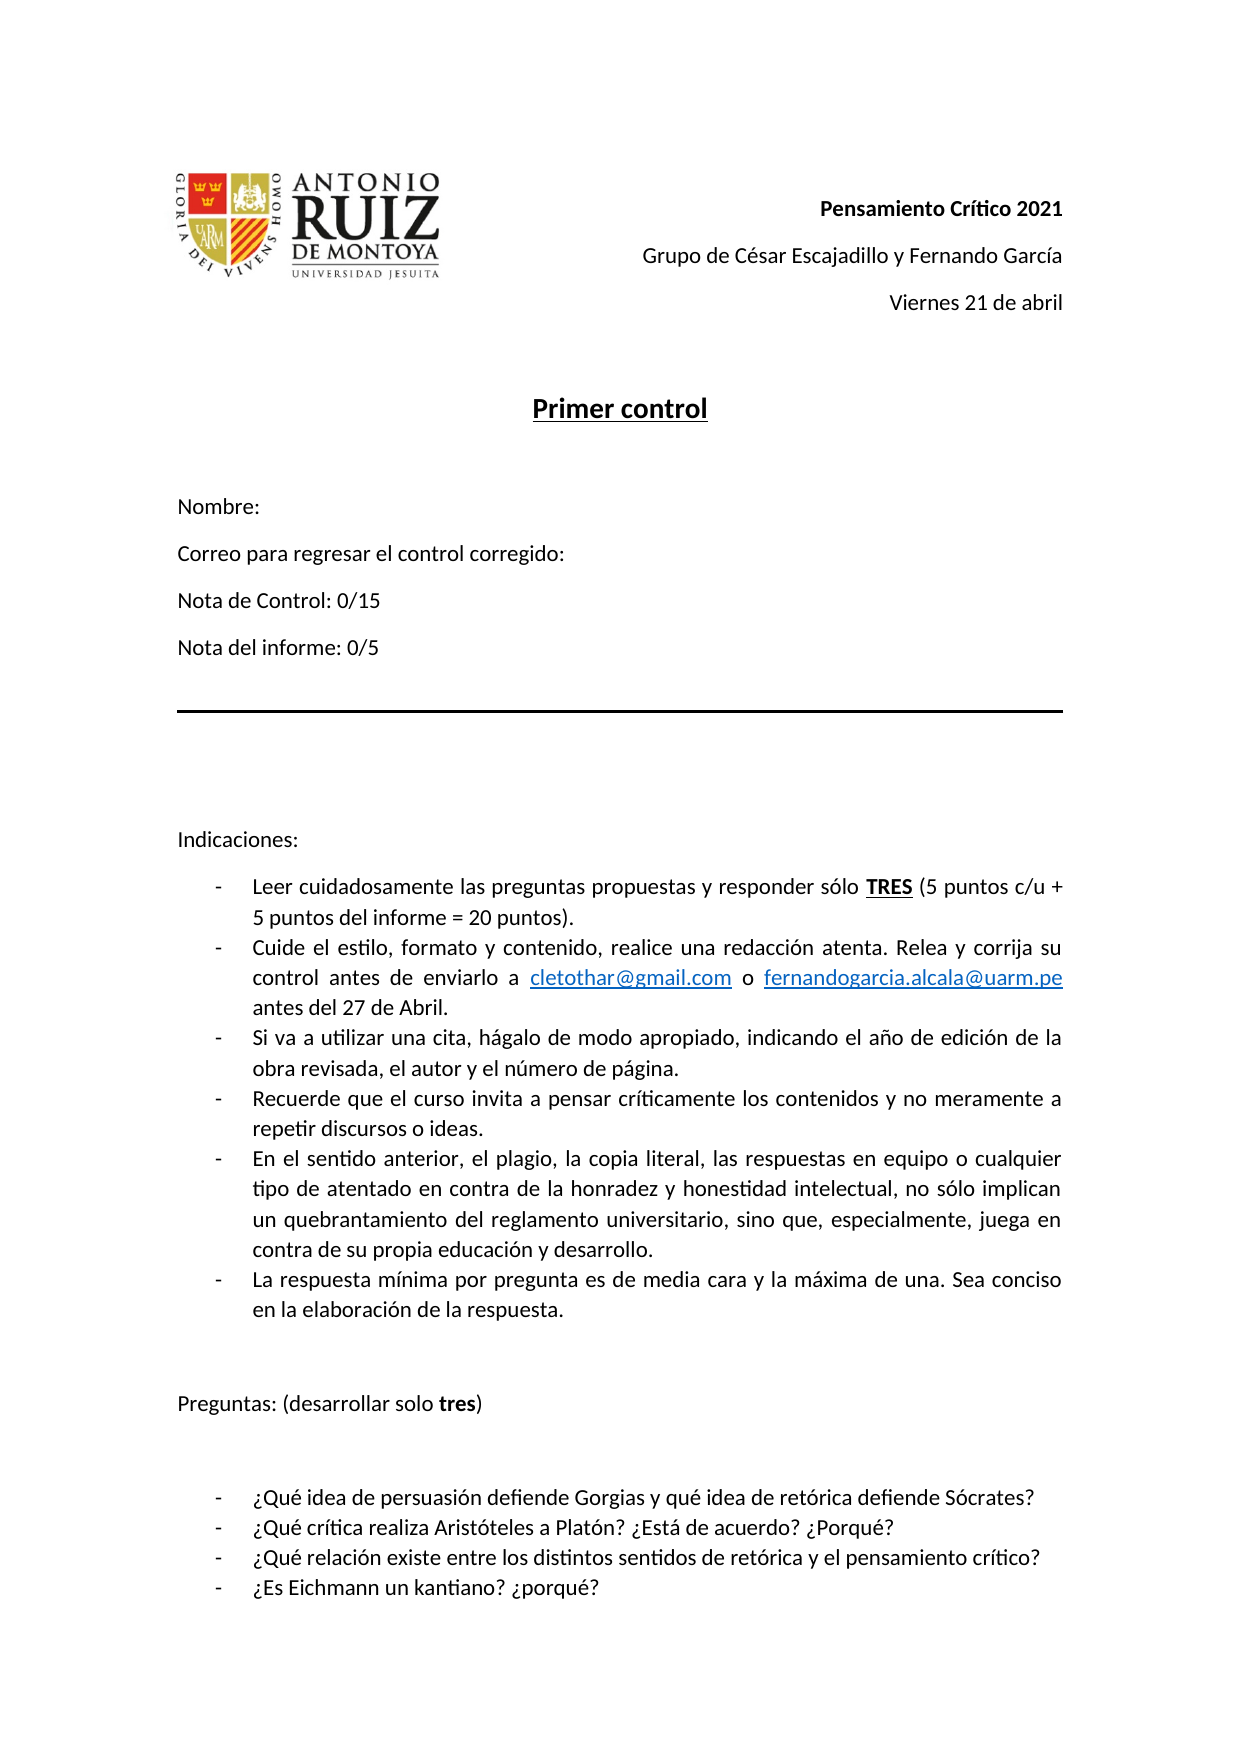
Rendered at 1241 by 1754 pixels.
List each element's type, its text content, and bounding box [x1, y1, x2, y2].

text Viernes 21 de abril [177, 288, 1063, 316]
list Leer cuidadosamente las preguntas propuestas y responder sólo TRES (5 puntos c/u + 5 puntos del informe = 20 puntos). [215, 872, 1063, 931]
text Preguntas: (desarrollar solo tres) [177, 1389, 1063, 1417]
text Primer control [177, 390, 1063, 426]
list ¿Qué relación existe entre los distintos sentidos de retórica y el pensamiento crítico? [215, 1543, 1063, 1571]
list ¿Qué idea de persuasión defiende Gorgias y qué idea de retórica defiende Sócrates? [215, 1483, 1063, 1511]
list Recuerde que el curso invita a pensar críticamente los contenidos y no meramente a repetir discursos o ideas. [215, 1084, 1063, 1142]
text Grupo de César Escajadillo y Fernando García [463, 241, 1063, 269]
list Cuide el estilo, formato y contenido, realice una redacción atenta. Relea y corrija su control antes de enviarlo a cletothar@gmail.com o fernandogarcia.alcala@uarm.pe antes del 27 de Abril. [215, 933, 1063, 1021]
list Si va a utilizar una cita, hágalo de modo apropiado, indicando el año de edición de la obra revisada, el autor y el número de página. [215, 1023, 1063, 1082]
text Indicaciones: [177, 826, 1063, 853]
picture [156, 147, 463, 295]
text Nota del informe: 0/5 [177, 633, 1063, 661]
list En el sentido anterior, el plagio, la copia literal, las respuestas en equipo o cualquier tipo de atentado en contra de la honradez y honestidad intelectual, no sólo implican un quebrantamiento del reglamento universitario, sino que, especialmente, juega en contra de su propia educación y desarrollo. [215, 1144, 1063, 1263]
text Nota de Control: 0/15 [177, 586, 1063, 614]
list ¿Qué crítica realiza Aristóteles a Platón? ¿Está de acuerdo? ¿Porqué? [215, 1513, 1063, 1541]
text Pensamiento Crítico 2021 [463, 194, 1063, 222]
list ¿Es Eichmann un kantiano? ¿porqué? [215, 1573, 1063, 1601]
text Correo para regresar el control corregido: [177, 539, 1063, 567]
list La respuesta mínima por pregunta es de media cara y la máxima de una. Sea conciso en la elaboración de la respuesta. [215, 1265, 1063, 1323]
text Nombre: [177, 492, 1063, 520]
